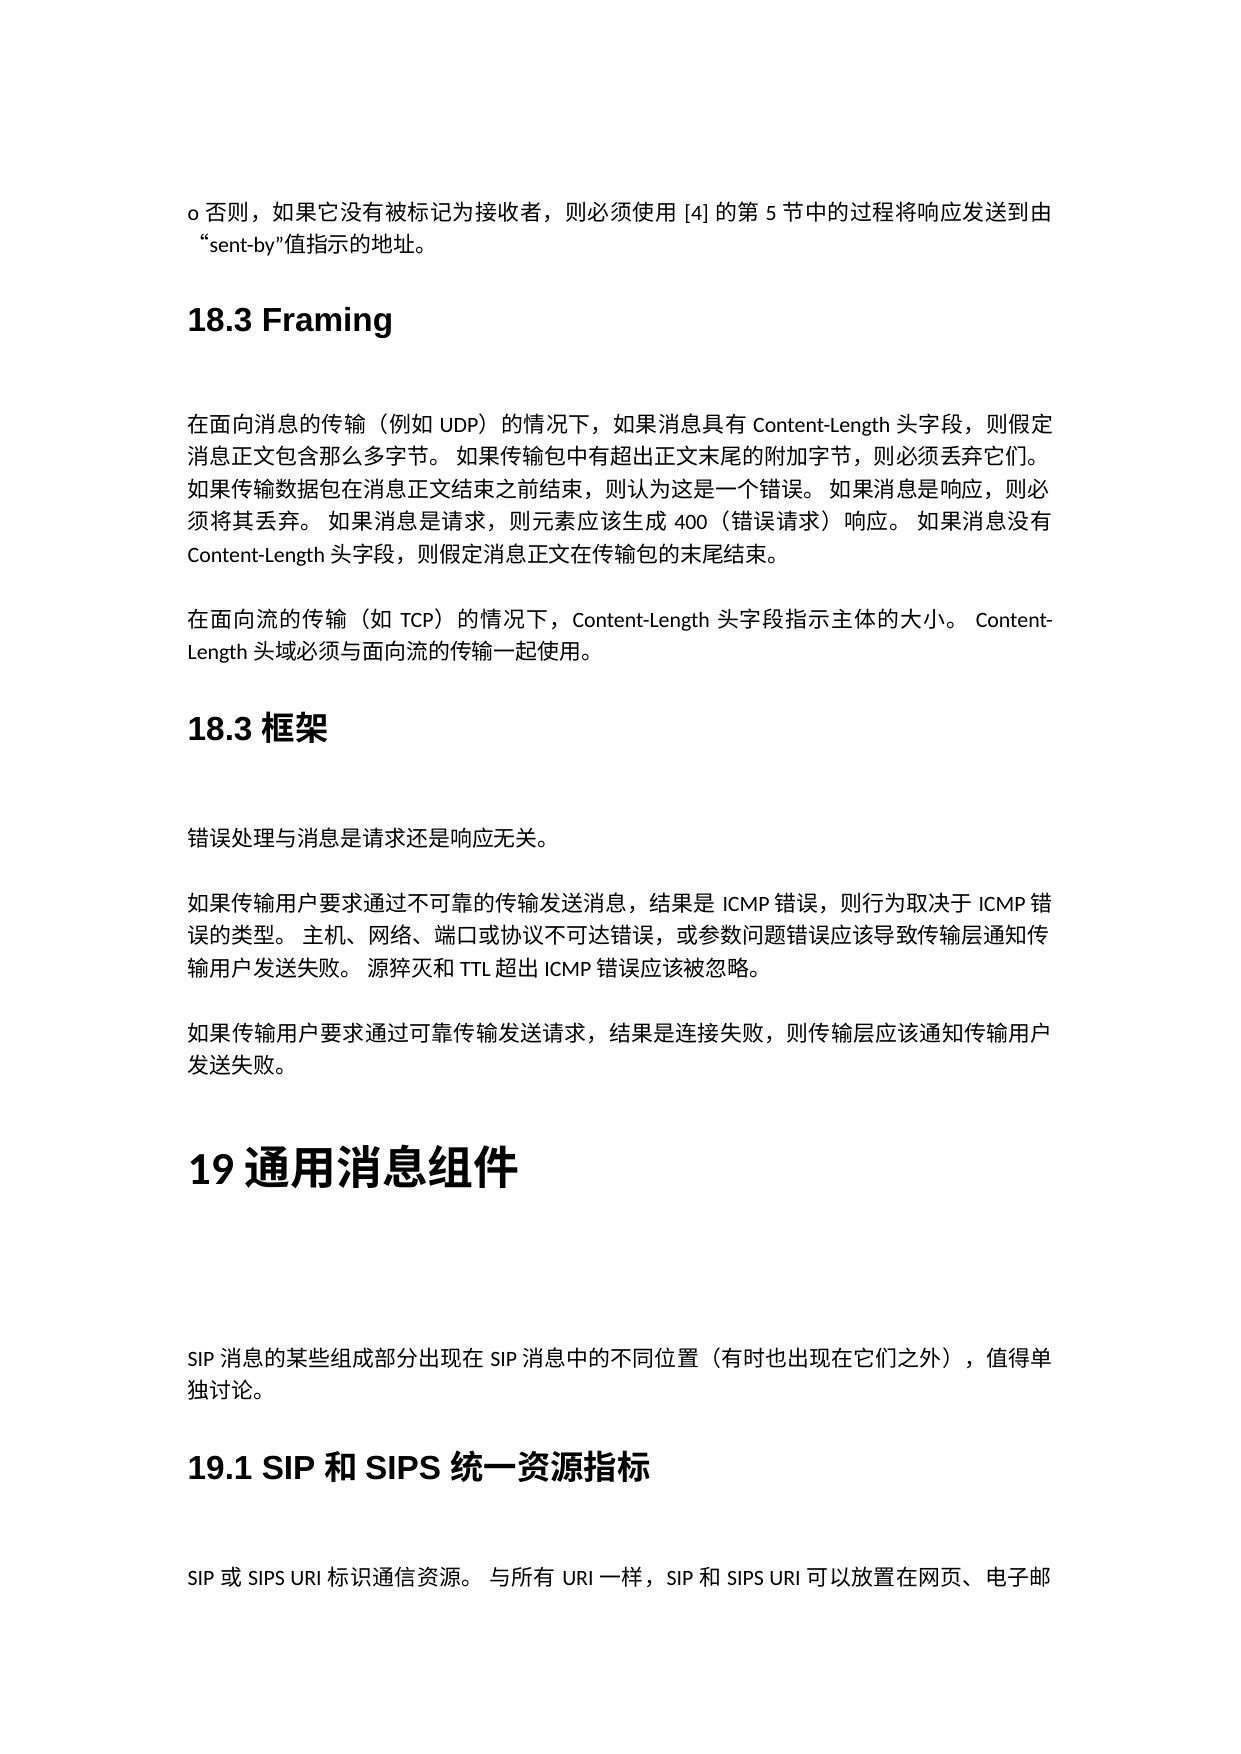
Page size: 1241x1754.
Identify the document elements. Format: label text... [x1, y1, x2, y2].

text SIP 消息的某些组成部分出现在 SIP 消息中的不同位置（有时也出现在它们之外），值得单独讨论。 [187, 1340, 1053, 1405]
subtitle 19 通用消息组件 [187, 1116, 1053, 1213]
text o 否则，如果它没有被标记为接收者，则必须使用 [4] 的第 5 节中的过程将响应发送到由“sent-by”值指示的地址。 [187, 194, 1053, 259]
text 如果传输用户要求通过不可靠的传输发送消息，结果是 ICMP 错误，则行为取决于 ICMP 错误的类型。 主机、网络、端口或协议不可达错误，或参数问题错误应该导致传输层通知传输用户发送失败。 源猝灭和 TTL 超出 ICMP 错误应该被忽略。 [187, 885, 1053, 983]
subtitle 19.1 SIP 和 SIPS 统一资源指标 [187, 1432, 1053, 1497]
subtitle 18.3 Framing [187, 287, 1053, 352]
text 在面向流的传输（如 TCP）的情况下，Content-Length 头字段指示主体的大小。 Content-Length 头域必须与面向流的传输一起使用。 [187, 601, 1053, 666]
text 如果传输用户要求通过可靠传输发送请求，结果是连接失败，则传输层应该通知传输用户发送失败。 [187, 1015, 1053, 1080]
subtitle 18.3 框架 [187, 693, 1053, 758]
text 错误处理与消息是请求还是响应无关。 [187, 820, 1053, 853]
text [187, 1559, 1053, 1592]
text 在面向消息的传输（例如 UDP）的情况下，如果消息具有 Content-Length 头字段，则假定消息正文包含那么多字节。 如果传输包中有超出正文末尾的附加字节，则必须丢弃它们。 如果传输数据包在消息正文结束之前结束，则认为这是一个错误。 如果消息是响应，则必须将其丢弃。 如果消息是请求，则元素应该生成 400（错误请求）响应。 如果消息没有 Content-Length 头字段，则假定消息正文在传输包的末尾结束。 [187, 406, 1053, 569]
